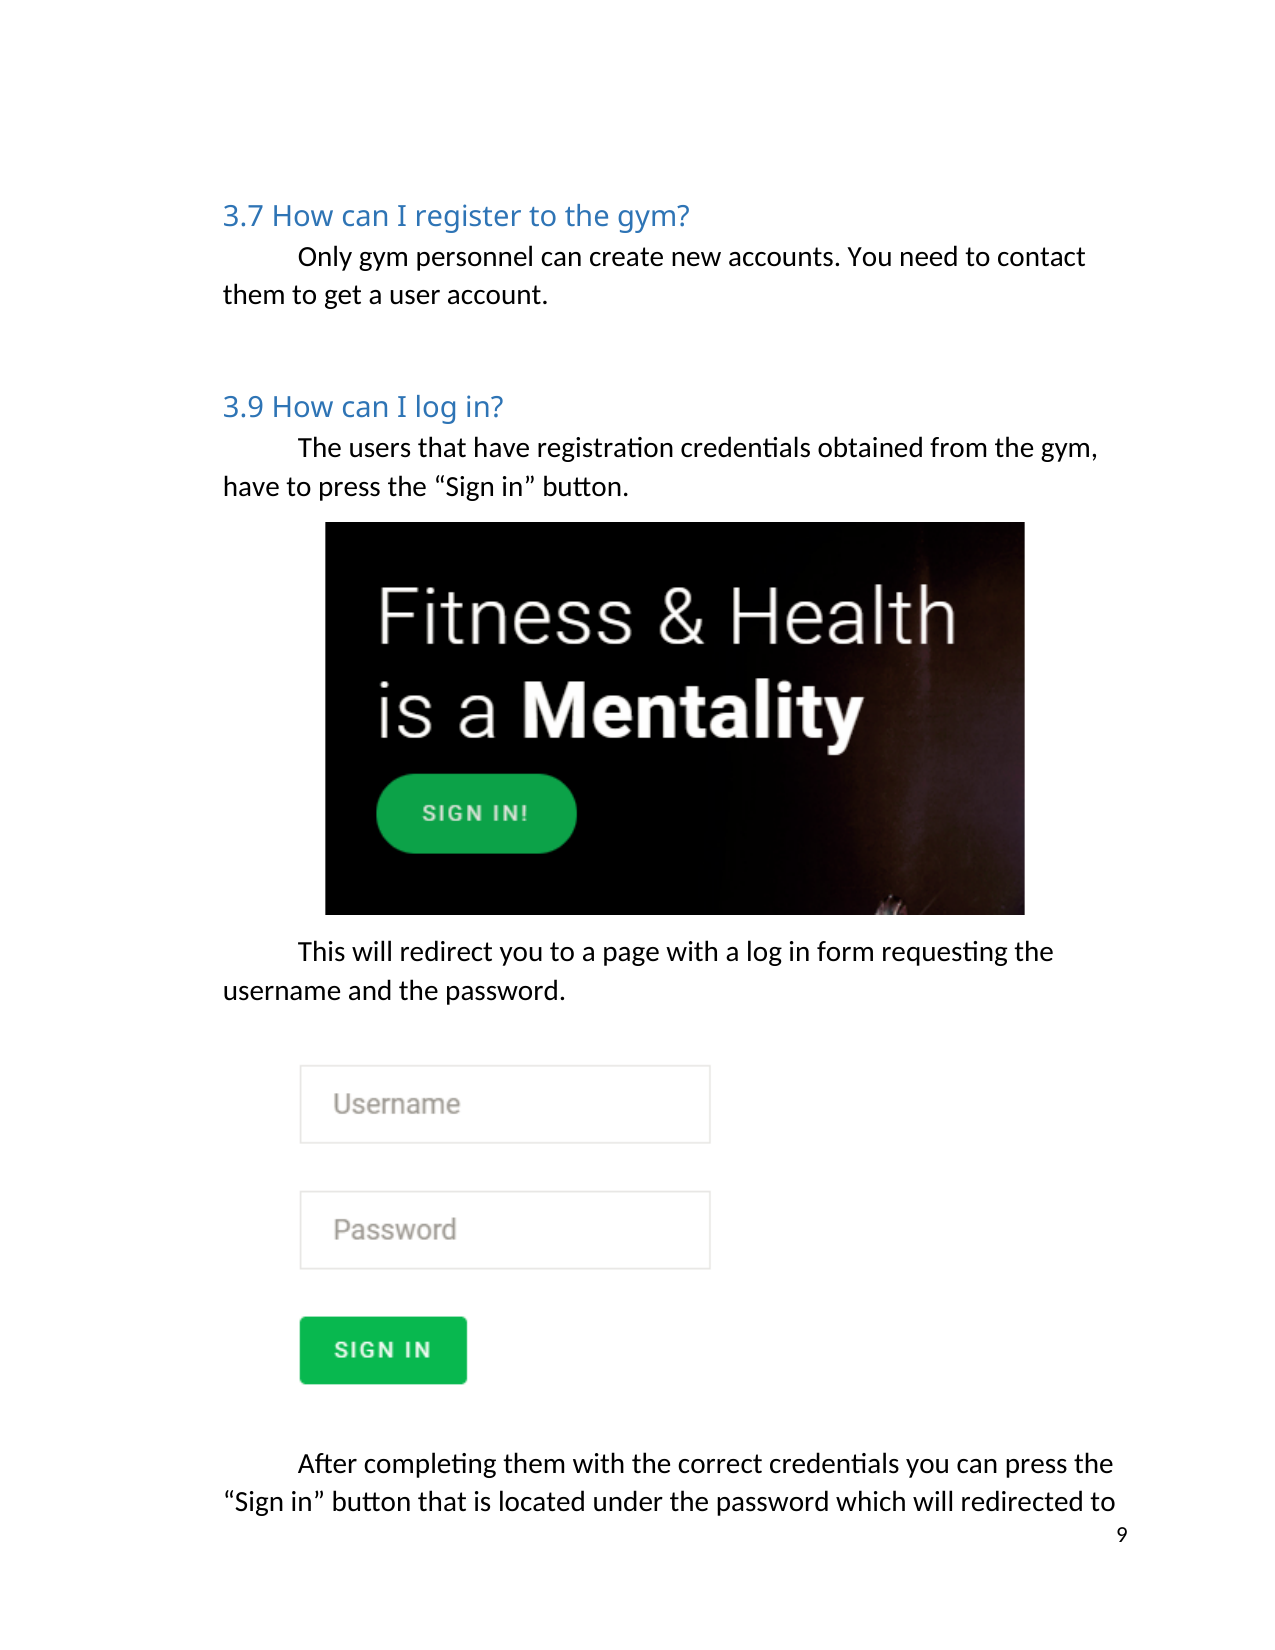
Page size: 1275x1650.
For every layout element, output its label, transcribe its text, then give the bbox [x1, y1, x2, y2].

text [223, 1445, 1127, 1519]
text The users that have registration credentials obtained from the gym, have to press the “Sign in” button. [223, 429, 1127, 503]
subtitle 3.9 How can I log in? [148, 387, 1127, 426]
text This will redirect you to a page with a log in form requesting the username and the password. [223, 933, 1127, 1007]
picture [325, 522, 1025, 915]
text Only gym personnel can create new accounts. You need to contact them to get a user account. [223, 238, 1127, 312]
picture [222, 1026, 786, 1427]
subtitle 3.7 How can I register to the gym? [148, 195, 1127, 235]
